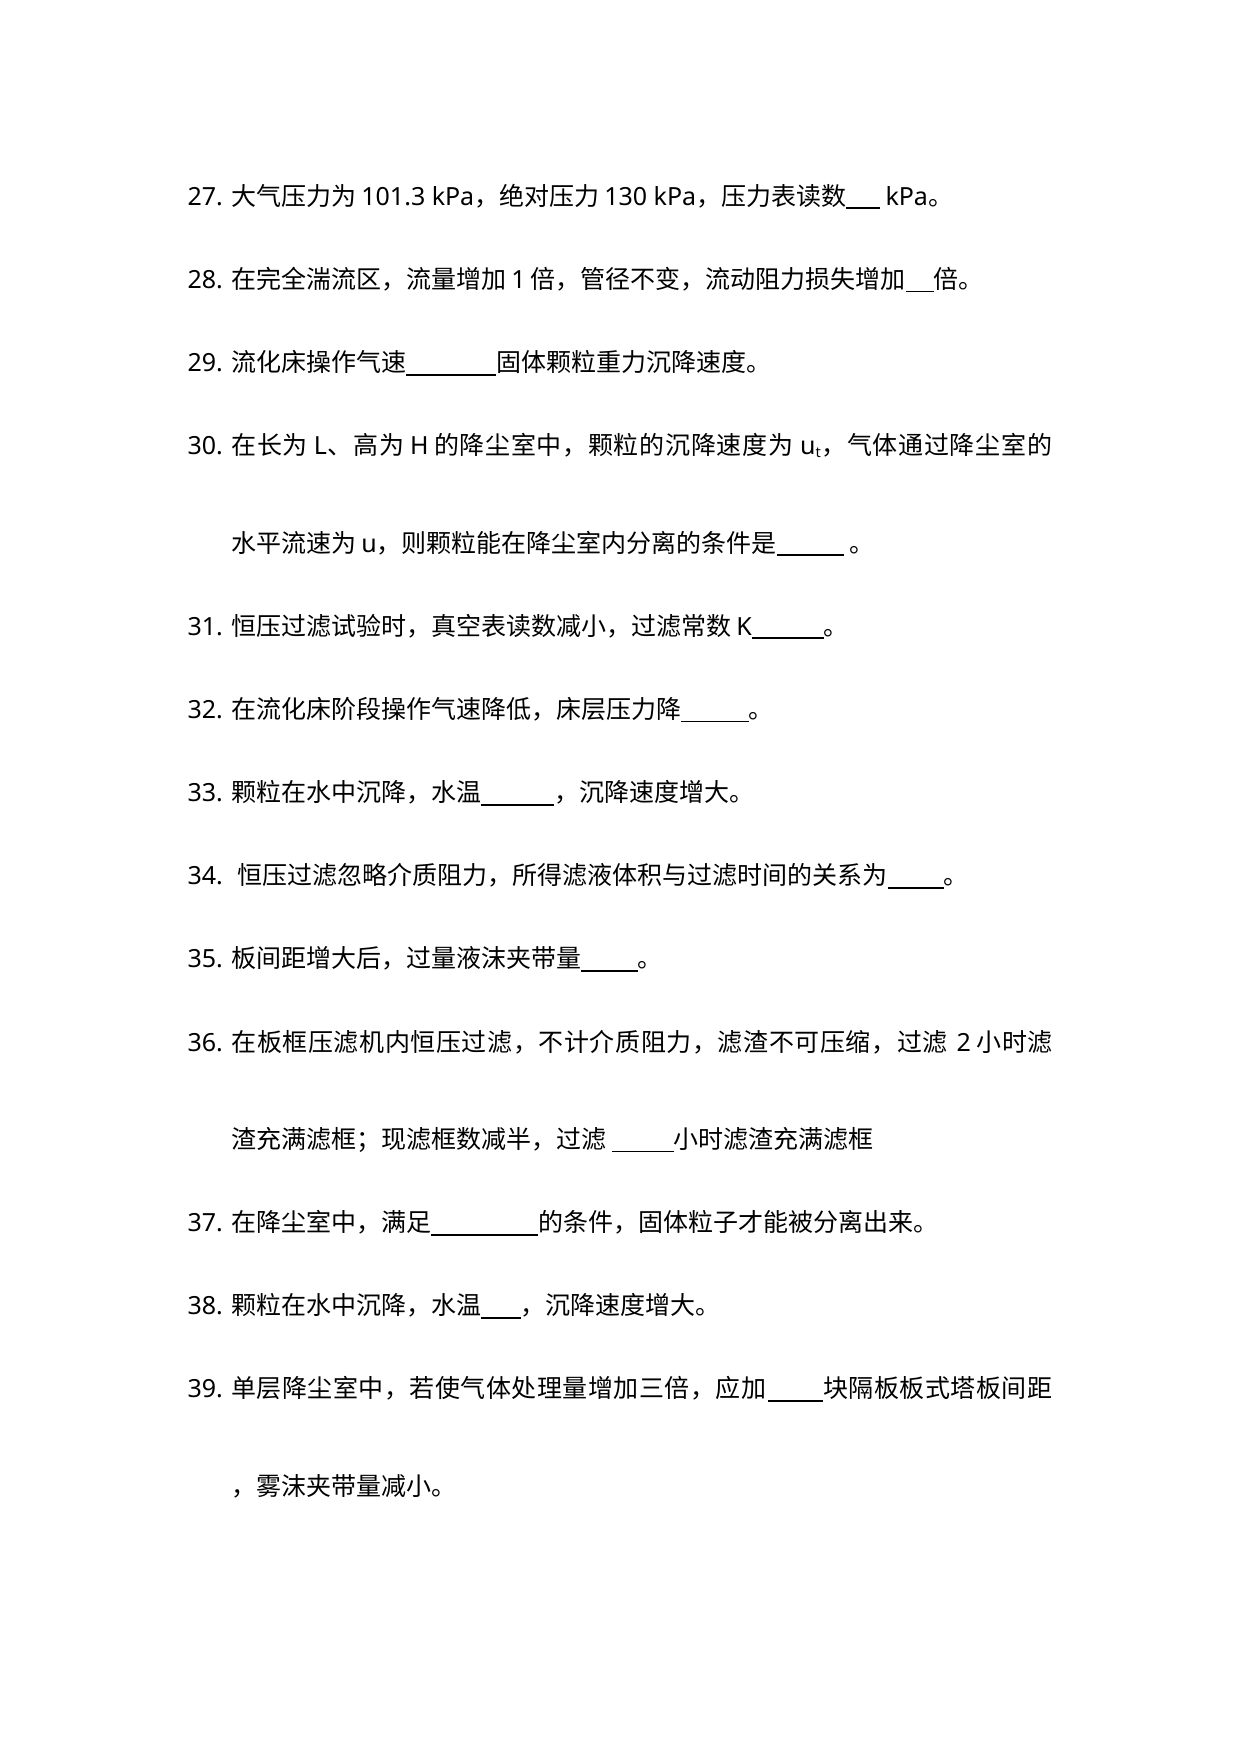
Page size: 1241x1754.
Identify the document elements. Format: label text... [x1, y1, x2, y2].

list 恒压过滤忽略介质阻力，所得滤液体积与过滤时间的关系为 。 [187, 841, 1053, 906]
list 流化床操作气速 固体颗粒重力沉降速度。 [187, 328, 1053, 393]
list 在完全湍流区，流量增加1倍，管径不变，流动阻力损失增加 倍。 [187, 245, 1053, 310]
list 大气压力为101.3 kPa，绝对压力130 kPa，压力表读数 kPa。 [187, 162, 1053, 227]
list 板间距增大后，过量液沫夹带量 。 [187, 924, 1053, 989]
list 在长为L、高为H的降尘室中，颗粒的沉降速度为ut，气体通过降尘室的水平流速为u，则颗粒能在降尘室内分离的条件是 。 [187, 411, 1053, 574]
list 在降尘室中，满足 的条件，固体粒子才能被分离出来。 [187, 1188, 1053, 1253]
list 单层降尘室中，若使气体处理量增加三倍，应加 块隔板板式塔板间距 ，雾沫夹带量减小。 [187, 1354, 1053, 1517]
list 在板框压滤机内恒压过滤，不计介质阻力，滤渣不可压缩，过滤2小时滤渣充满滤框；现滤框数减半，过滤 小时滤渣充满滤框 [187, 1008, 1053, 1170]
list 颗粒在水中沉降，水温 ，沉降速度增大。 [187, 1271, 1053, 1336]
list 恒压过滤试验时，真空表读数减小，过滤常数K 。 [187, 592, 1053, 657]
list 在流化床阶段操作气速降低，床层压力降 。 [187, 675, 1053, 740]
list 颗粒在水中沉降，水温 ，沉降速度增大。 [187, 758, 1053, 823]
